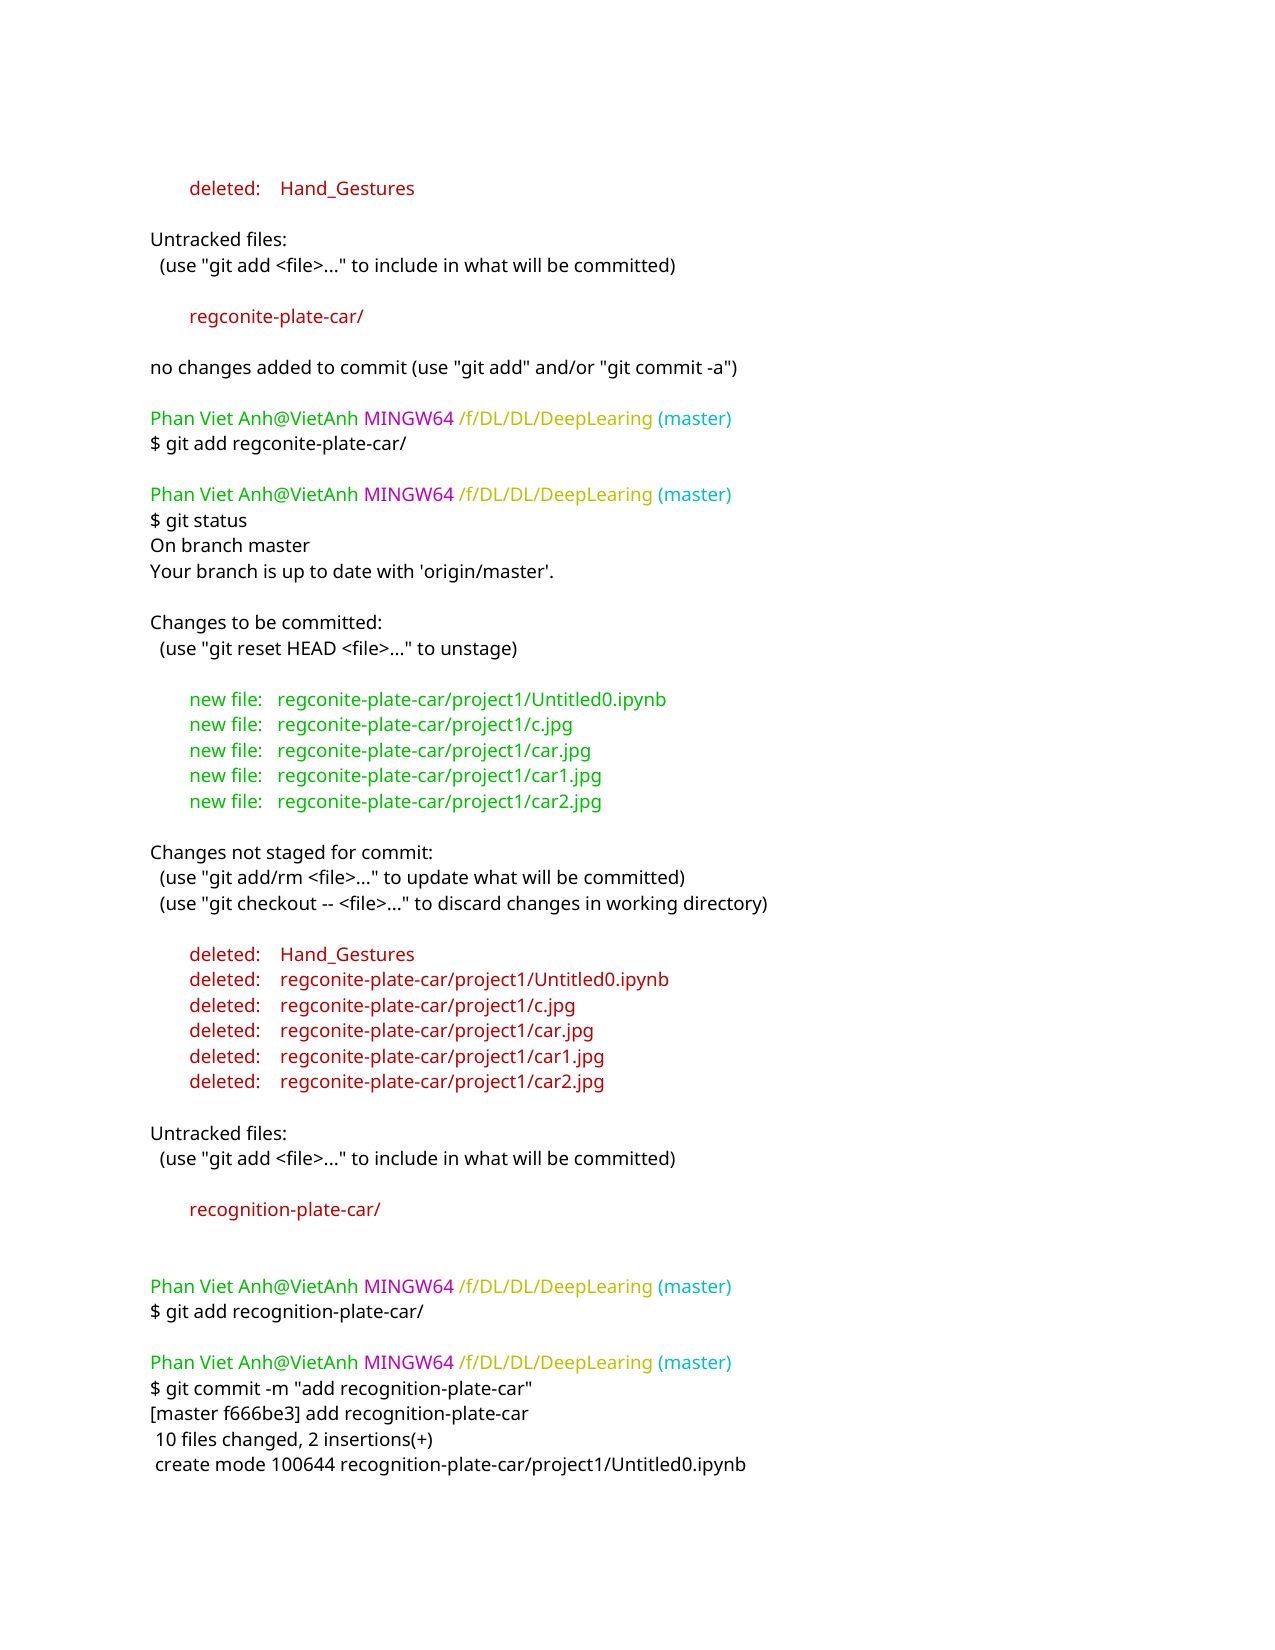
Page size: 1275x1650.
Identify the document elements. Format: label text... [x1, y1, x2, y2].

text deleted: Hand_Gestures [150, 176, 1125, 201]
text $ git add recognition-plate-car/ [150, 1298, 1125, 1324]
text $ git commit -m "add recognition-plate-car" [150, 1375, 1125, 1401]
text new file: regconite-plate-car/project1/Untitled0.ipynb [150, 686, 1125, 711]
text Phan Viet Anh@VietAnh MINGW64 /f/DL/DL/DeepLearing (master) [150, 482, 1125, 507]
text Phan Viet Anh@VietAnh MINGW64 /f/DL/DL/DeepLearing (master) [150, 1349, 1125, 1375]
text deleted: regconite-plate-car/project1/Untitled0.ipynb [150, 967, 1125, 992]
text Changes not staged for commit: [150, 839, 1125, 864]
text new file: regconite-plate-car/project1/c.jpg [150, 711, 1125, 737]
text new file: regconite-plate-car/project1/car2.jpg [150, 788, 1125, 813]
text Phan Viet Anh@VietAnh MINGW64 /f/DL/DL/DeepLearing (master) [150, 1273, 1125, 1298]
text no changes added to commit (use "git add" and/or "git commit -a") [150, 354, 1125, 380]
text recognition-plate-car/ [150, 1196, 1125, 1222]
text deleted: regconite-plate-car/project1/car2.jpg [150, 1069, 1125, 1094]
text Phan Viet Anh@VietAnh MINGW64 /f/DL/DL/DeepLearing (master) [150, 405, 1125, 431]
text 10 files changed, 2 insertions(+) [150, 1426, 1125, 1452]
text (use "git add/rm <file>..." to update what will be committed) [150, 864, 1125, 890]
text $ git status [150, 507, 1125, 533]
text (use "git checkout -- <file>..." to discard changes in working directory) [150, 890, 1125, 916]
text (use "git reset HEAD <file>..." to unstage) [150, 635, 1125, 660]
text Untracked files: [150, 227, 1125, 252]
text deleted: regconite-plate-car/project1/car.jpg [150, 1018, 1125, 1043]
text new file: regconite-plate-car/project1/car1.jpg [150, 762, 1125, 788]
text Changes to be committed: [150, 609, 1125, 635]
text $ git add regconite-plate-car/ [150, 431, 1125, 456]
text [master f666be3] add recognition-plate-car [150, 1401, 1125, 1426]
text Your branch is up to date with 'origin/master'. [150, 558, 1125, 584]
text (use "git add <file>..." to include in what will be committed) [150, 252, 1125, 278]
text Untracked files: [150, 1120, 1125, 1145]
text deleted: regconite-plate-car/project1/c.jpg [150, 992, 1125, 1018]
text (use "git add <file>..." to include in what will be committed) [150, 1145, 1125, 1171]
text deleted: regconite-plate-car/project1/car1.jpg [150, 1043, 1125, 1069]
text deleted: Hand_Gestures [150, 941, 1125, 967]
text new file: regconite-plate-car/project1/car.jpg [150, 737, 1125, 762]
text On branch master [150, 533, 1125, 558]
text create mode 100644 recognition-plate-car/project1/Untitled0.ipynb [150, 1452, 1125, 1477]
text regconite-plate-car/ [150, 303, 1125, 329]
